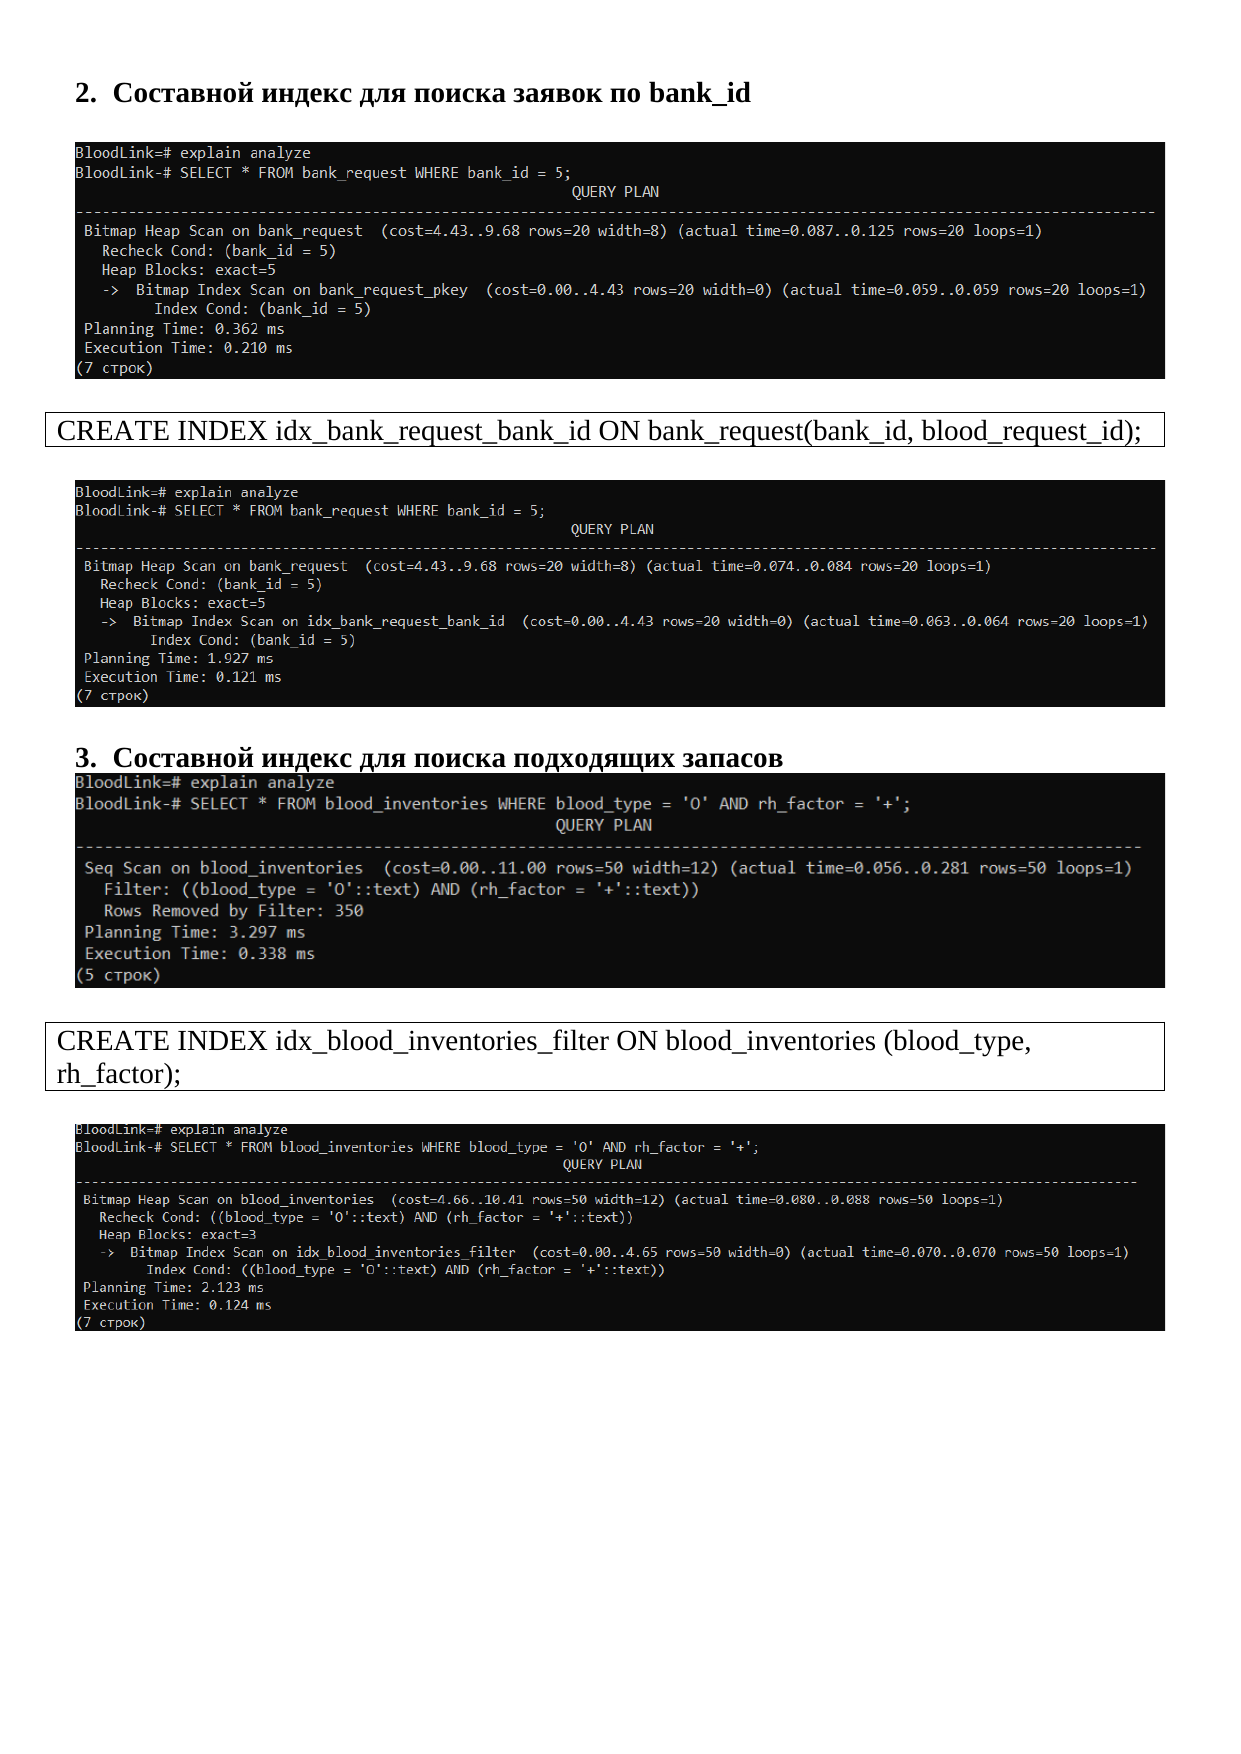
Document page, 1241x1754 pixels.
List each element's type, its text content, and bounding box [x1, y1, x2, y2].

table_header CREATE INDEX idx_bank_request_bank_id ON bank_request(bank_id, blood_request_id); [46, 413, 1164, 446]
table_header CREATE INDEX idx_blood_inventories_filter ON blood_inventories (blood_type, rh_factor); [46, 1023, 1164, 1090]
picture [75, 142, 1166, 379]
list Составной индекс для поиска подходящих запасов [75, 740, 1165, 773]
picture [75, 480, 1166, 707]
list Составной индекс для поиска заявок по bank_id [75, 75, 1165, 108]
picture [75, 773, 1166, 988]
picture [75, 1124, 1166, 1331]
